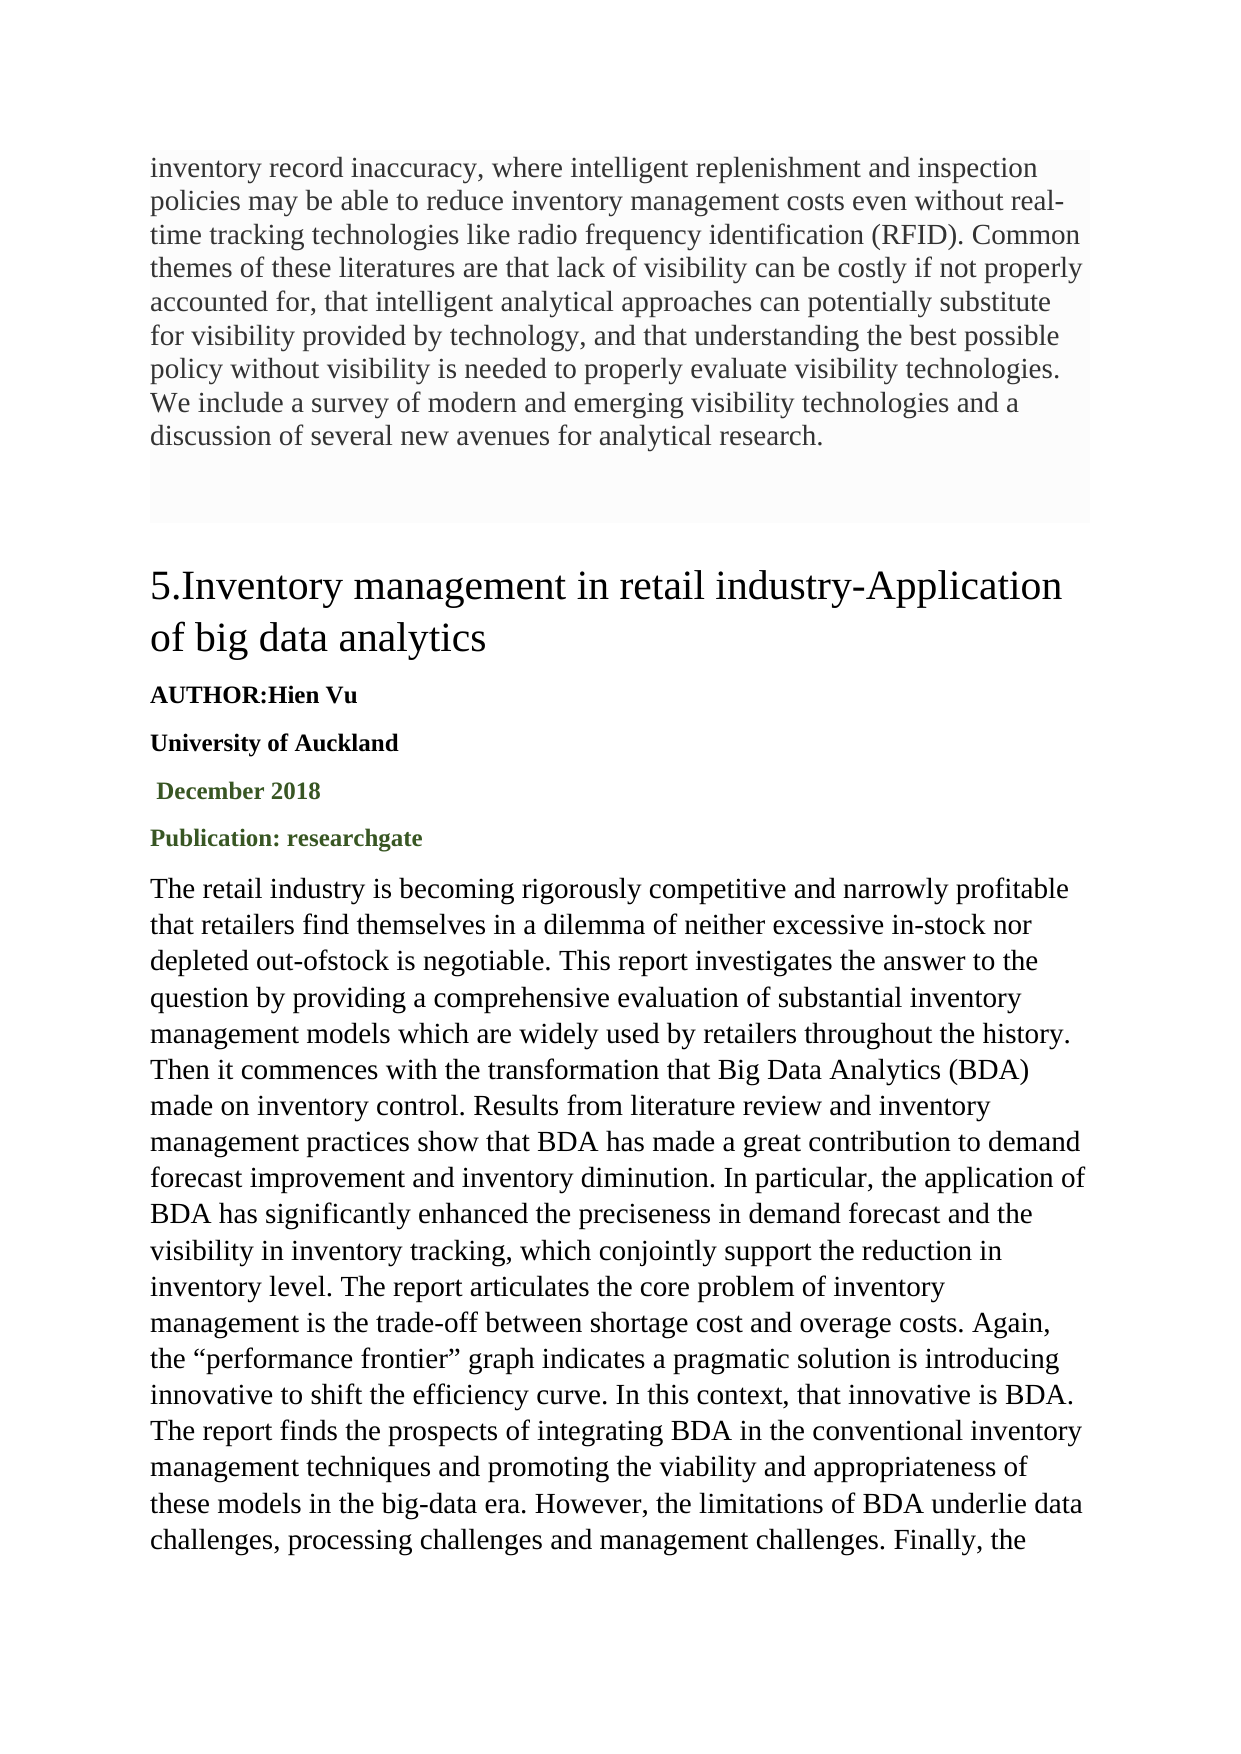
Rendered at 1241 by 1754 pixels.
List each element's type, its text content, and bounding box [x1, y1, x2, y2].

text AUTHOR:Hien Vu [150, 680, 1090, 709]
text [150, 150, 1090, 452]
text December 2018 [150, 776, 1090, 804]
text 5.Inventory management in retail industry-Application of big data analytics [150, 560, 1090, 660]
text University of Auckland [150, 728, 1090, 757]
text Publication: researchgate [150, 823, 1090, 852]
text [150, 871, 1090, 1555]
